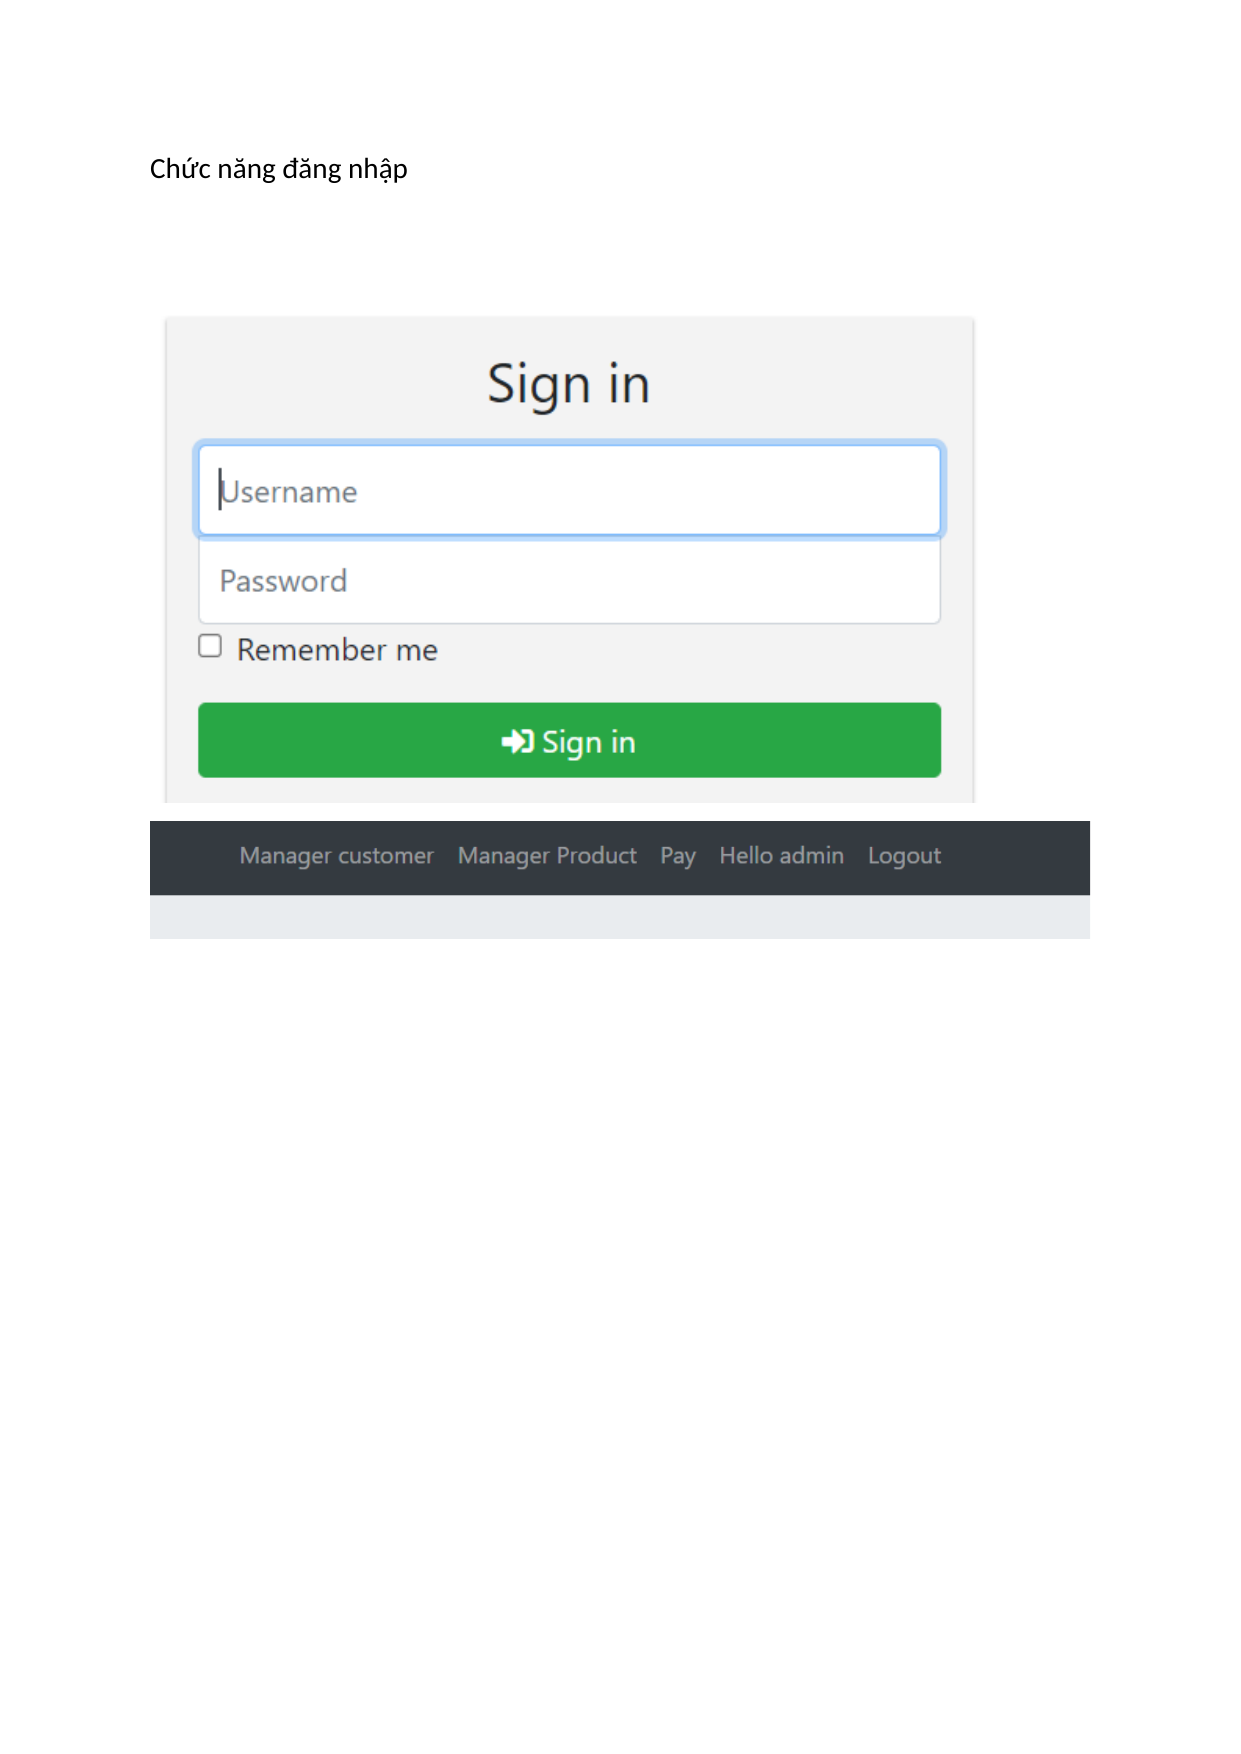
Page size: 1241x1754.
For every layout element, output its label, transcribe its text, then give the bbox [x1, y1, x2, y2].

picture [150, 821, 1091, 939]
picture [150, 315, 979, 803]
text Chức năng đăng nhập [150, 150, 1090, 186]
